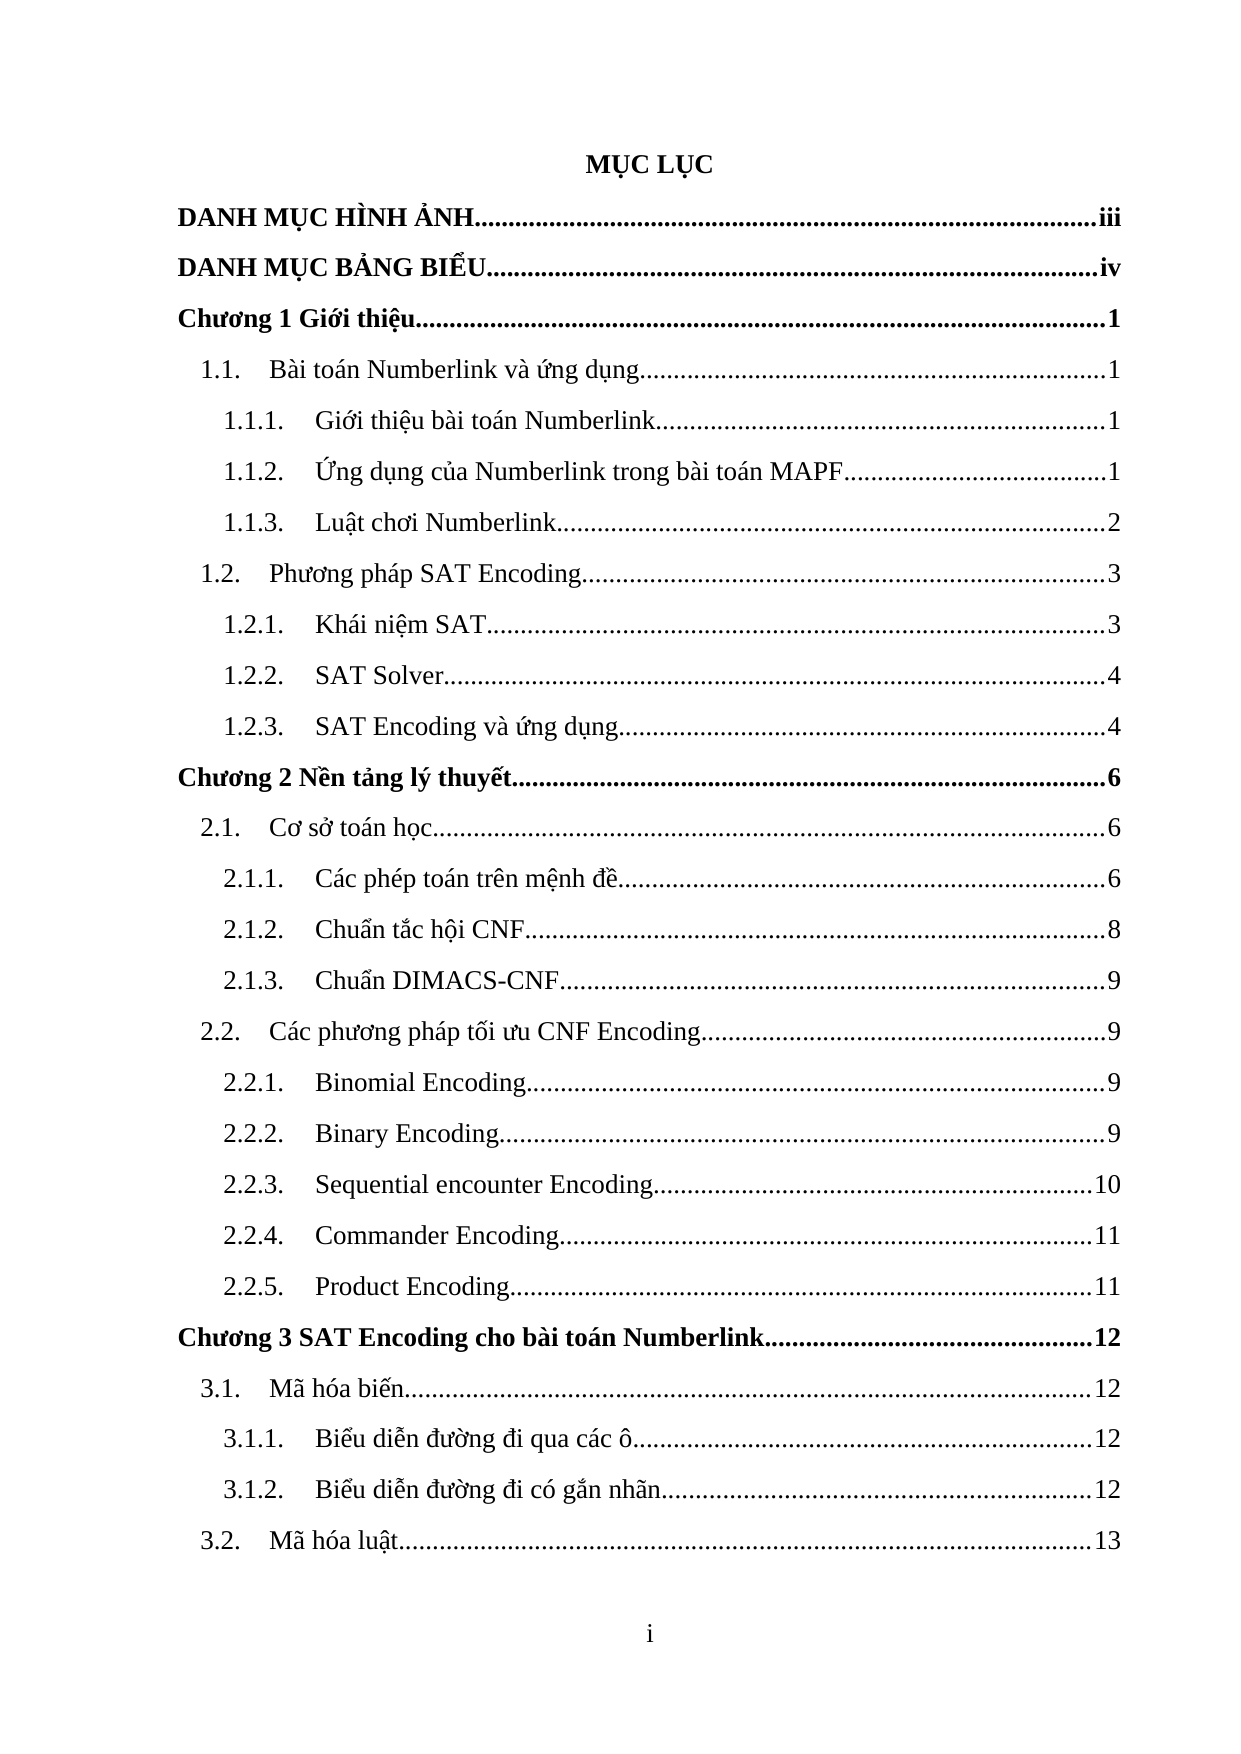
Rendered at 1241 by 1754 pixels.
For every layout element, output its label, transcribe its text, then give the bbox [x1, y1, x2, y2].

text DANH MỤC BẢNG BIỂU iv [177, 251, 1122, 283]
text 3.1. Mã hóa biến 12 [200, 1372, 1122, 1403]
text Chương 2 Nền tảng lý thuyết 6 [177, 761, 1122, 792]
text 1.2. Phương pháp SAT Encoding 3 [200, 557, 1122, 588]
text 2.2. Các phương pháp tối ưu CNF Encoding 9 [200, 1015, 1122, 1046]
text 3.2. Mã hóa luật 13 [200, 1524, 1122, 1556]
text 1.1. Bài toán Numberlink và ứng dụng 1 [200, 353, 1122, 384]
text 1.1.3. Luật chơi Numberlink 2 [223, 506, 1122, 537]
text 3.1.1. Biểu diễn đường đi qua các ô 12 [223, 1423, 1122, 1454]
text MỤC LỤC [177, 148, 1122, 179]
text Chương 3 SAT Encoding cho bài toán Numberlink 12 [177, 1321, 1122, 1352]
text 2.2.5. Product Encoding 11 [223, 1270, 1122, 1301]
text Chương 1 Giới thiệu 1 [177, 302, 1122, 333]
text DANH MỤC HÌNH ẢNH iii [177, 201, 1122, 232]
text 2.1.3. Chuẩn DIMACS-CNF 9 [223, 964, 1122, 995]
text 1.1.2. Ứng dụng của Numberlink trong bài toán MAPF 1 [223, 455, 1122, 486]
text 1.2.3. SAT Encoding và ứng dụng 4 [223, 710, 1122, 741]
text 3.1.2. Biểu diễn đường đi có gắn nhãn 12 [223, 1473, 1122, 1505]
text 1.1.1. Giới thiệu bài toán Numberlink 1 [223, 404, 1122, 435]
text 2.1. Cơ sở toán học 6 [200, 811, 1122, 843]
text 1.2.1. Khái niệm SAT 3 [223, 608, 1122, 639]
text 2.1.1. Các phép toán trên mệnh đề 6 [223, 862, 1122, 893]
text 1.2.2. SAT Solver 4 [223, 659, 1122, 690]
text 2.2.1. Binomial Encoding 9 [223, 1066, 1122, 1097]
text 2.2.3. Sequential encounter Encoding 10 [223, 1168, 1122, 1199]
text 2.1.2. Chuẩn tắc hội CNF 8 [223, 913, 1122, 944]
text 2.2.2. Binary Encoding 9 [223, 1117, 1122, 1148]
text 2.2.4. Commander Encoding 11 [223, 1219, 1122, 1250]
